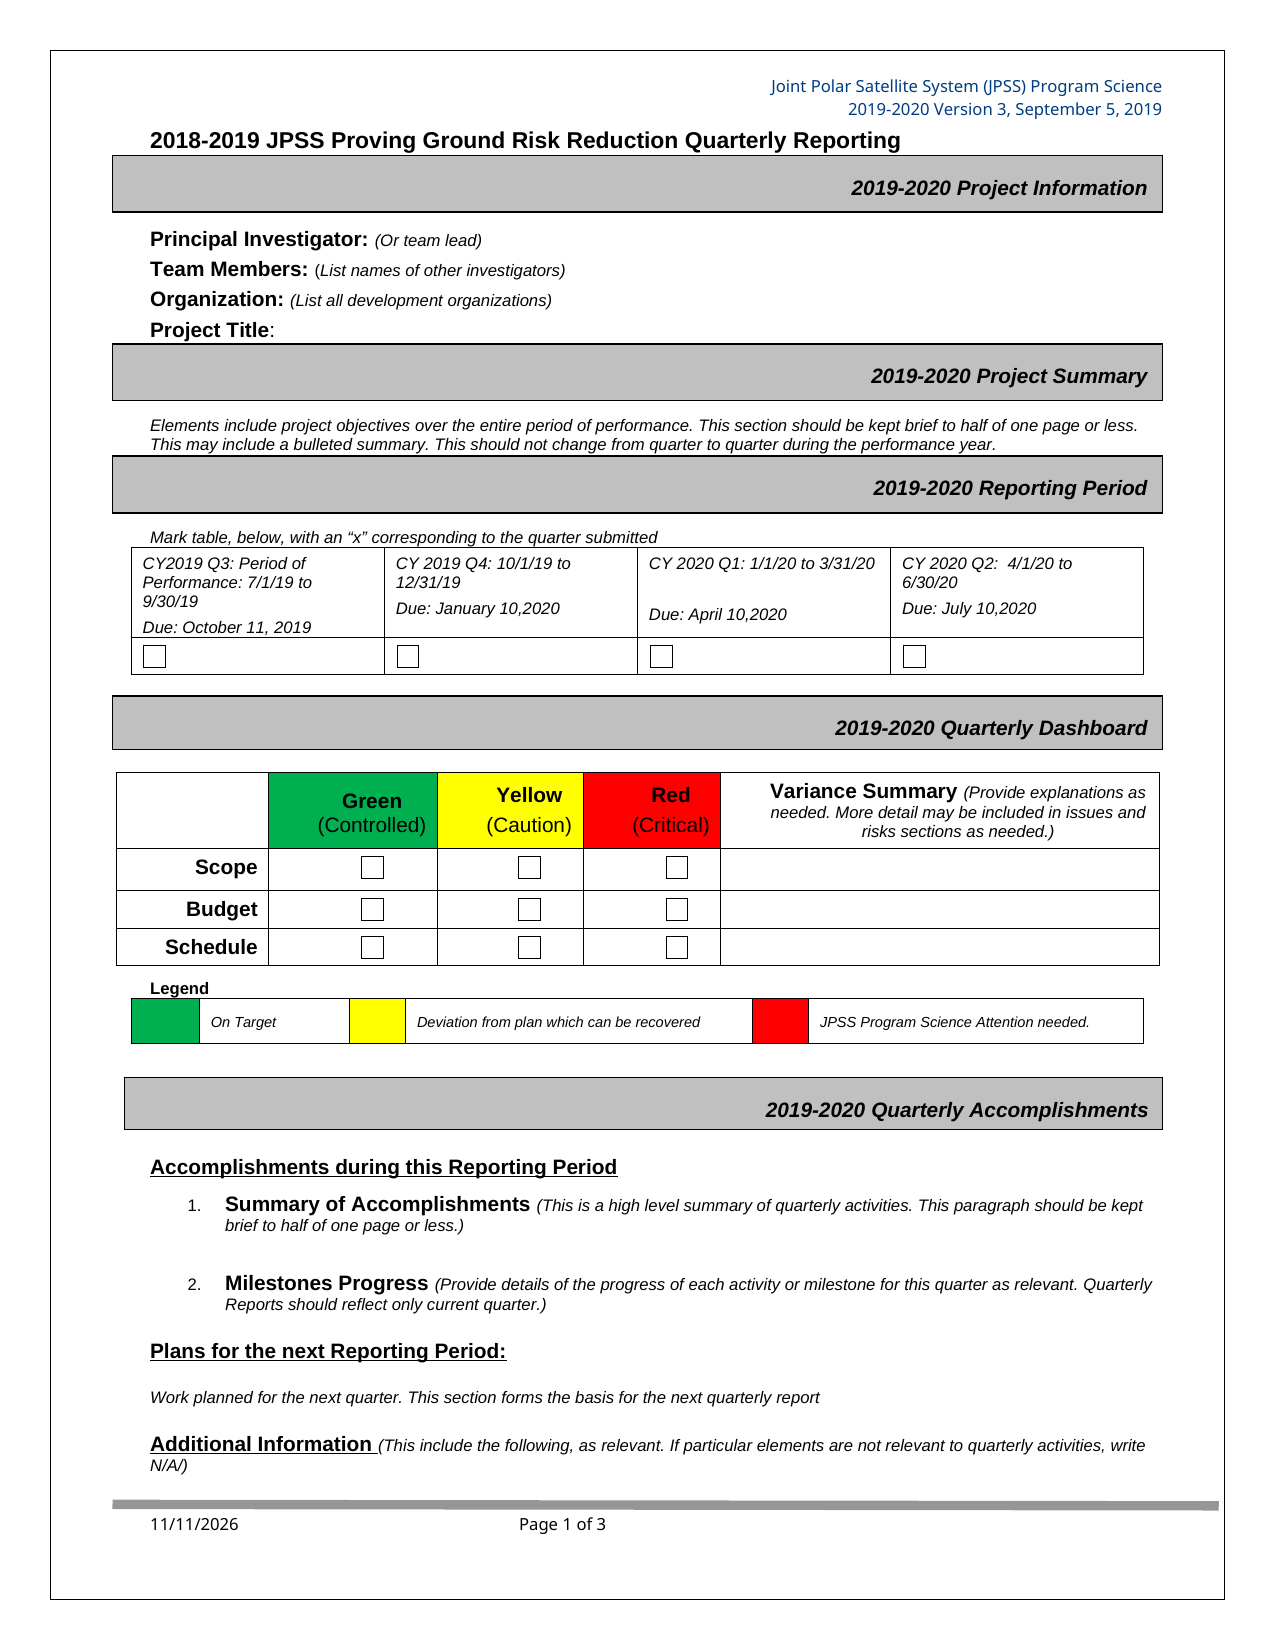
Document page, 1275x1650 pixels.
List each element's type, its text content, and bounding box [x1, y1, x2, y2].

text Team Members: (List names of other investigators) [150, 257, 1162, 281]
table_cell [584, 849, 720, 890]
list Summary of Accomplishments (This is a high level summary of quarterly activities. This paragraph should be kept brief to half of one page or less.) [187, 1191, 1162, 1234]
table_header 2019-2020 Quarterly Accomplishments [125, 1078, 1162, 1129]
table_header [350, 999, 405, 1043]
table_cell [269, 891, 437, 927]
table_header CY 2020 Q2: 4/1/20 to 6/30/20 Due: July 10,2020 [891, 548, 1143, 637]
table_header CY 2020 Q1: 1/1/20 to 3/31/20 Due: April 10,2020 [638, 548, 890, 637]
table_cell [891, 638, 1143, 674]
table_header Deviation from plan which can be recovered [406, 999, 752, 1043]
list Plans for the next Reporting Period: [150, 1339, 1162, 1363]
table_header Yellow (Caution) [438, 773, 583, 848]
table_header [117, 773, 268, 848]
list Milestones Progress (Provide details of the progress of each activity or milestone for this quarter as relevant. Quarterly Reports should reflect only current quarter.) [187, 1271, 1162, 1314]
text Organization: (List all development organizations) [150, 287, 1162, 311]
table_header Green (Controlled) [269, 773, 437, 848]
text Project Title: [150, 317, 1162, 341]
table_cell Budget [117, 891, 268, 927]
list Legend [150, 978, 1162, 998]
list Additional Information (This include the following, as relevant. If particular elements are not relevant to quarterly activities, write N/A/) [150, 1432, 1162, 1475]
table_cell [438, 891, 583, 927]
text 2018-2019 JPSS Proving Ground Risk Reduction Quarterly Reporting [150, 127, 1162, 153]
table_cell [584, 929, 720, 965]
table_cell [438, 929, 583, 965]
table_cell [721, 929, 1159, 965]
table_header CY 2019 Q4: 10/1/19 to 12/31/19 Due: January 10,2020 [385, 548, 637, 637]
table_cell [721, 849, 1159, 890]
text Elements include project objectives over the entire period of performance. This section should be kept brief to half of one page or less. This may include a bulleted summary. This should not change from quarter to quarter during the performance year. [150, 415, 1162, 454]
table_header Red (Critical) [584, 773, 720, 848]
table_cell [638, 638, 890, 674]
table_header On Target [200, 999, 349, 1043]
table_header [753, 999, 808, 1043]
table_header CY2019 Q3: Period of Performance: 7/1/19 to 9/30/19 Due: October 11, 2019 [132, 548, 384, 637]
list Work planned for the next quarter. This section forms the basis for the next quarterly report [150, 1388, 1162, 1407]
text Mark table, below, with an “x” corresponding to the quarter submitted [150, 527, 1162, 547]
table_cell [385, 638, 637, 674]
table_header JPSS Program Science Attention needed. [809, 999, 1143, 1043]
table_header Variance Summary (Provide explanations as needed. More detail may be included in issues and risks sections as needed.) [721, 773, 1159, 848]
table_cell [721, 891, 1159, 927]
table_cell Schedule [117, 929, 268, 965]
table_cell [269, 929, 437, 965]
table_cell [132, 638, 384, 674]
table_header [132, 999, 199, 1043]
text Principal Investigator: (Or team lead) [150, 227, 1162, 251]
table_cell [269, 849, 437, 890]
table_cell [438, 849, 583, 890]
table_cell [584, 891, 720, 927]
table_cell Scope [117, 849, 268, 890]
text Accomplishments during this Reporting Period [150, 1155, 1162, 1179]
